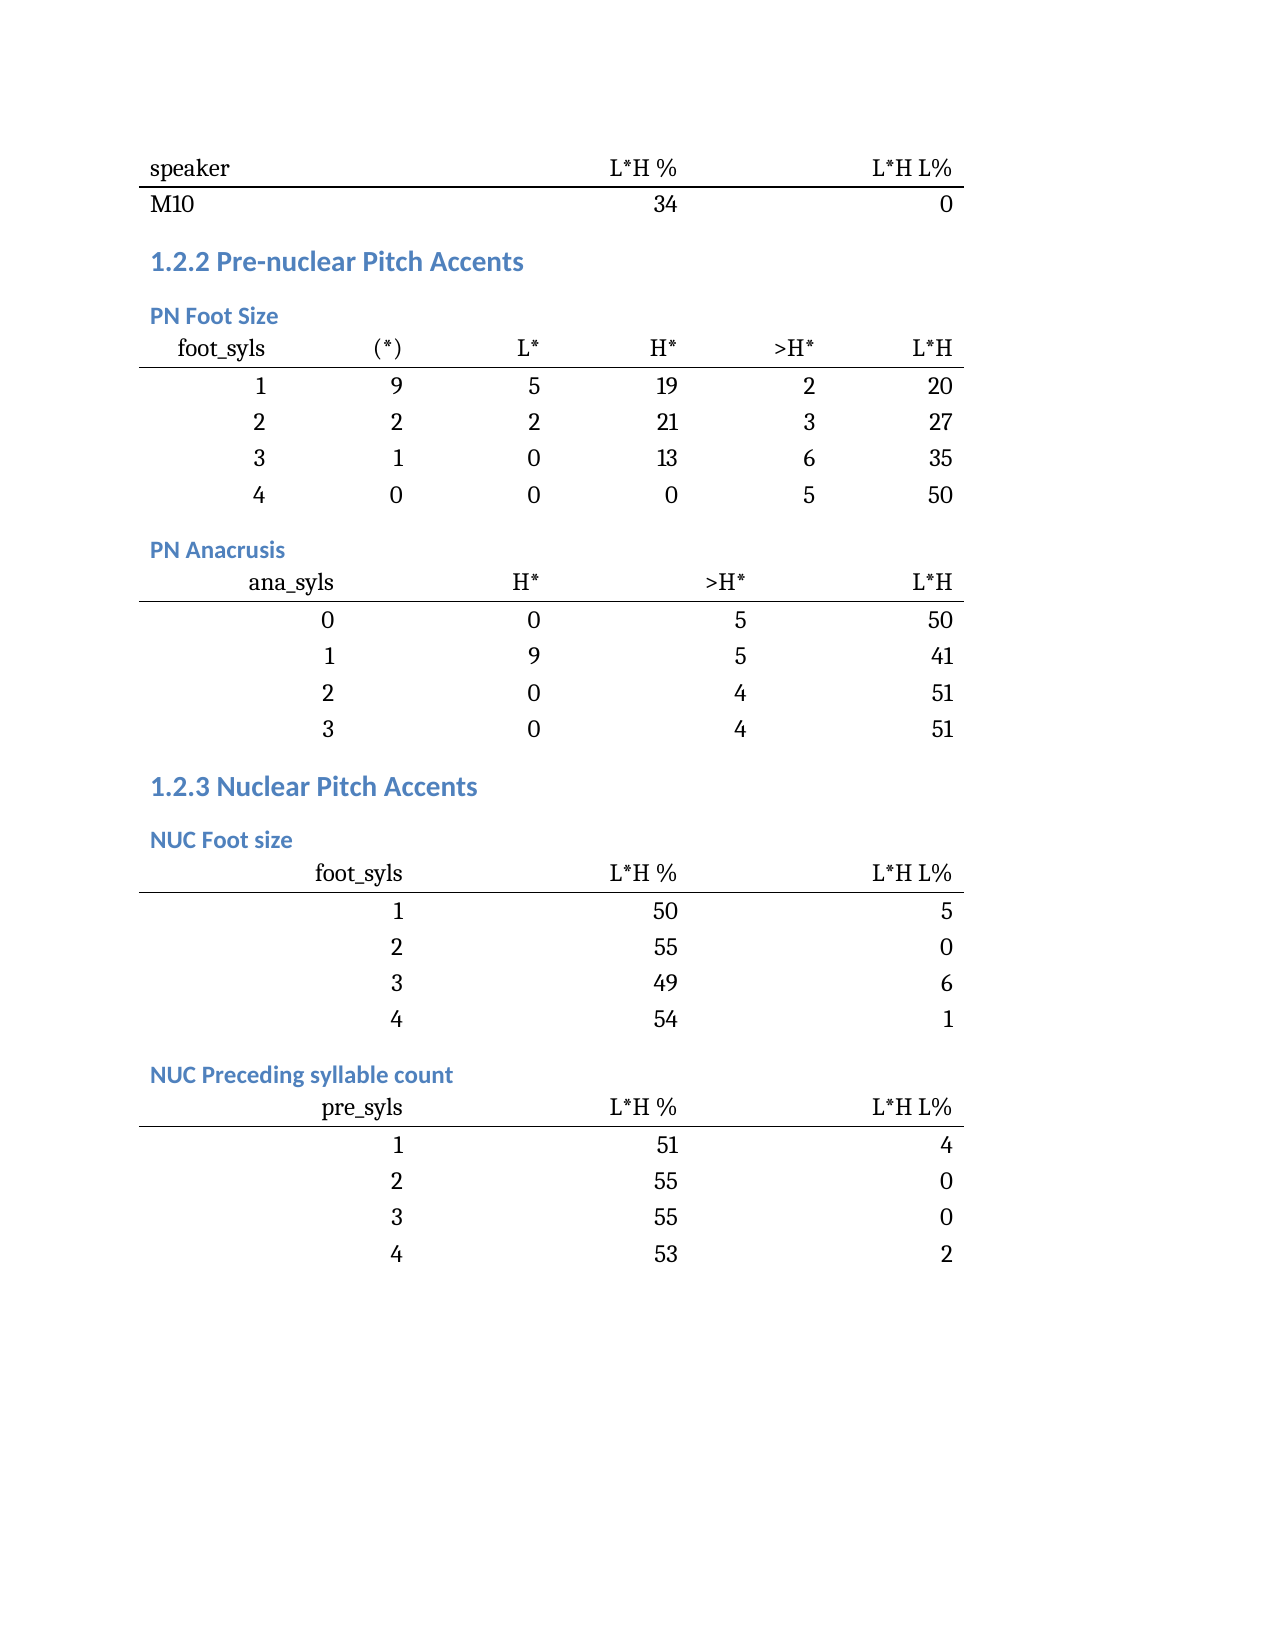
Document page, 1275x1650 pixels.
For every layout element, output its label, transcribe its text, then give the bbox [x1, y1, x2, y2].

table_header L*H [826, 330, 964, 367]
table_cell 0 [689, 929, 964, 965]
subtitle NUC Foot size [150, 824, 1125, 855]
table_cell 53 [414, 1236, 689, 1272]
table_header L*H % [414, 150, 689, 186]
table_cell 0 [414, 477, 551, 513]
table_cell 2 [689, 368, 826, 404]
table_cell 0 [345, 602, 551, 638]
table_cell 0 [689, 1163, 964, 1199]
table_header foot_syls [139, 855, 414, 891]
table_cell 4 [689, 1127, 964, 1163]
table_cell 51 [758, 675, 964, 711]
table_cell 4 [139, 1002, 414, 1038]
table_header H* [551, 330, 689, 367]
table_header L*H % [414, 1089, 689, 1126]
table_header >H* [551, 565, 757, 601]
table_cell 55 [414, 1200, 689, 1236]
table_header speaker [139, 150, 414, 186]
table_cell 2 [139, 675, 345, 711]
table_cell 4 [139, 1236, 414, 1272]
table_cell 1 [276, 441, 414, 477]
table_cell 3 [689, 404, 826, 441]
table_header L*H [758, 565, 964, 601]
table_header L*H L% [689, 150, 964, 186]
table_cell 5 [689, 477, 826, 513]
table_cell 4 [551, 711, 757, 747]
table_header H* [345, 565, 551, 601]
table_cell 19 [551, 368, 689, 404]
table_cell 1 [139, 639, 345, 675]
table_cell 0 [414, 441, 551, 477]
table_header ana_syls [139, 565, 345, 601]
table_cell 9 [276, 368, 414, 404]
table_cell 55 [414, 929, 689, 965]
table_cell 5 [551, 639, 757, 675]
table_cell 20 [826, 368, 964, 404]
table_cell 9 [345, 639, 551, 675]
table_cell 0 [689, 1200, 964, 1236]
table_cell 0 [689, 188, 964, 222]
table_cell 3 [139, 1200, 414, 1236]
table_header L*H L% [689, 855, 964, 891]
table_cell 3 [139, 711, 345, 747]
table_cell 1 [139, 1127, 414, 1163]
table_cell 21 [551, 404, 689, 441]
table_cell 2 [139, 1163, 414, 1199]
table_cell 49 [414, 965, 689, 1002]
table_header L*H L% [689, 1089, 964, 1126]
table_cell 0 [345, 675, 551, 711]
table_cell 1 [689, 1002, 964, 1038]
table_cell 2 [139, 929, 414, 965]
table_cell 6 [689, 965, 964, 1002]
table_cell 0 [551, 477, 689, 513]
table_cell 1 [139, 368, 276, 404]
table_cell 13 [551, 441, 689, 477]
table_header (*) [276, 330, 414, 367]
subtitle 1.2.3 Nuclear Pitch Accents [150, 768, 1125, 804]
table_cell 50 [826, 477, 964, 513]
subtitle 1.2.2 Pre-nuclear Pitch Accents [150, 243, 1125, 279]
table_cell 51 [758, 711, 964, 747]
table_header >H* [689, 330, 826, 367]
table_header L*H % [414, 855, 689, 891]
table_header pre_syls [139, 1089, 414, 1126]
table_cell 50 [758, 602, 964, 638]
table_cell 5 [414, 368, 551, 404]
subtitle PN Foot Size [150, 300, 1125, 330]
subtitle NUC Preceding syllable count [150, 1059, 1125, 1089]
table_cell 35 [826, 441, 964, 477]
table_cell 1 [139, 893, 414, 929]
table_cell M10 [139, 188, 414, 222]
table_cell 2 [414, 404, 551, 441]
table_cell 51 [414, 1127, 689, 1163]
table_cell 4 [551, 675, 757, 711]
table_cell 2 [276, 404, 414, 441]
table_header L* [414, 330, 551, 367]
table_header foot_syls [139, 330, 276, 367]
table_cell 2 [689, 1236, 964, 1272]
table_cell 41 [758, 639, 964, 675]
table_cell 0 [345, 711, 551, 747]
subtitle PN Anacrusis [150, 534, 1125, 564]
table_cell 4 [139, 477, 276, 513]
table_cell 0 [139, 602, 345, 638]
table_cell 34 [414, 188, 689, 222]
table_cell 3 [139, 441, 276, 477]
table_cell 5 [551, 602, 757, 638]
table_cell 54 [414, 1002, 689, 1038]
table_cell 27 [826, 404, 964, 441]
table_cell 0 [276, 477, 414, 513]
table_cell 6 [689, 441, 826, 477]
table_cell 55 [414, 1163, 689, 1199]
table_cell 2 [139, 404, 276, 441]
table_cell 50 [414, 893, 689, 929]
table_cell 3 [139, 965, 414, 1002]
table_cell 5 [689, 893, 964, 929]
